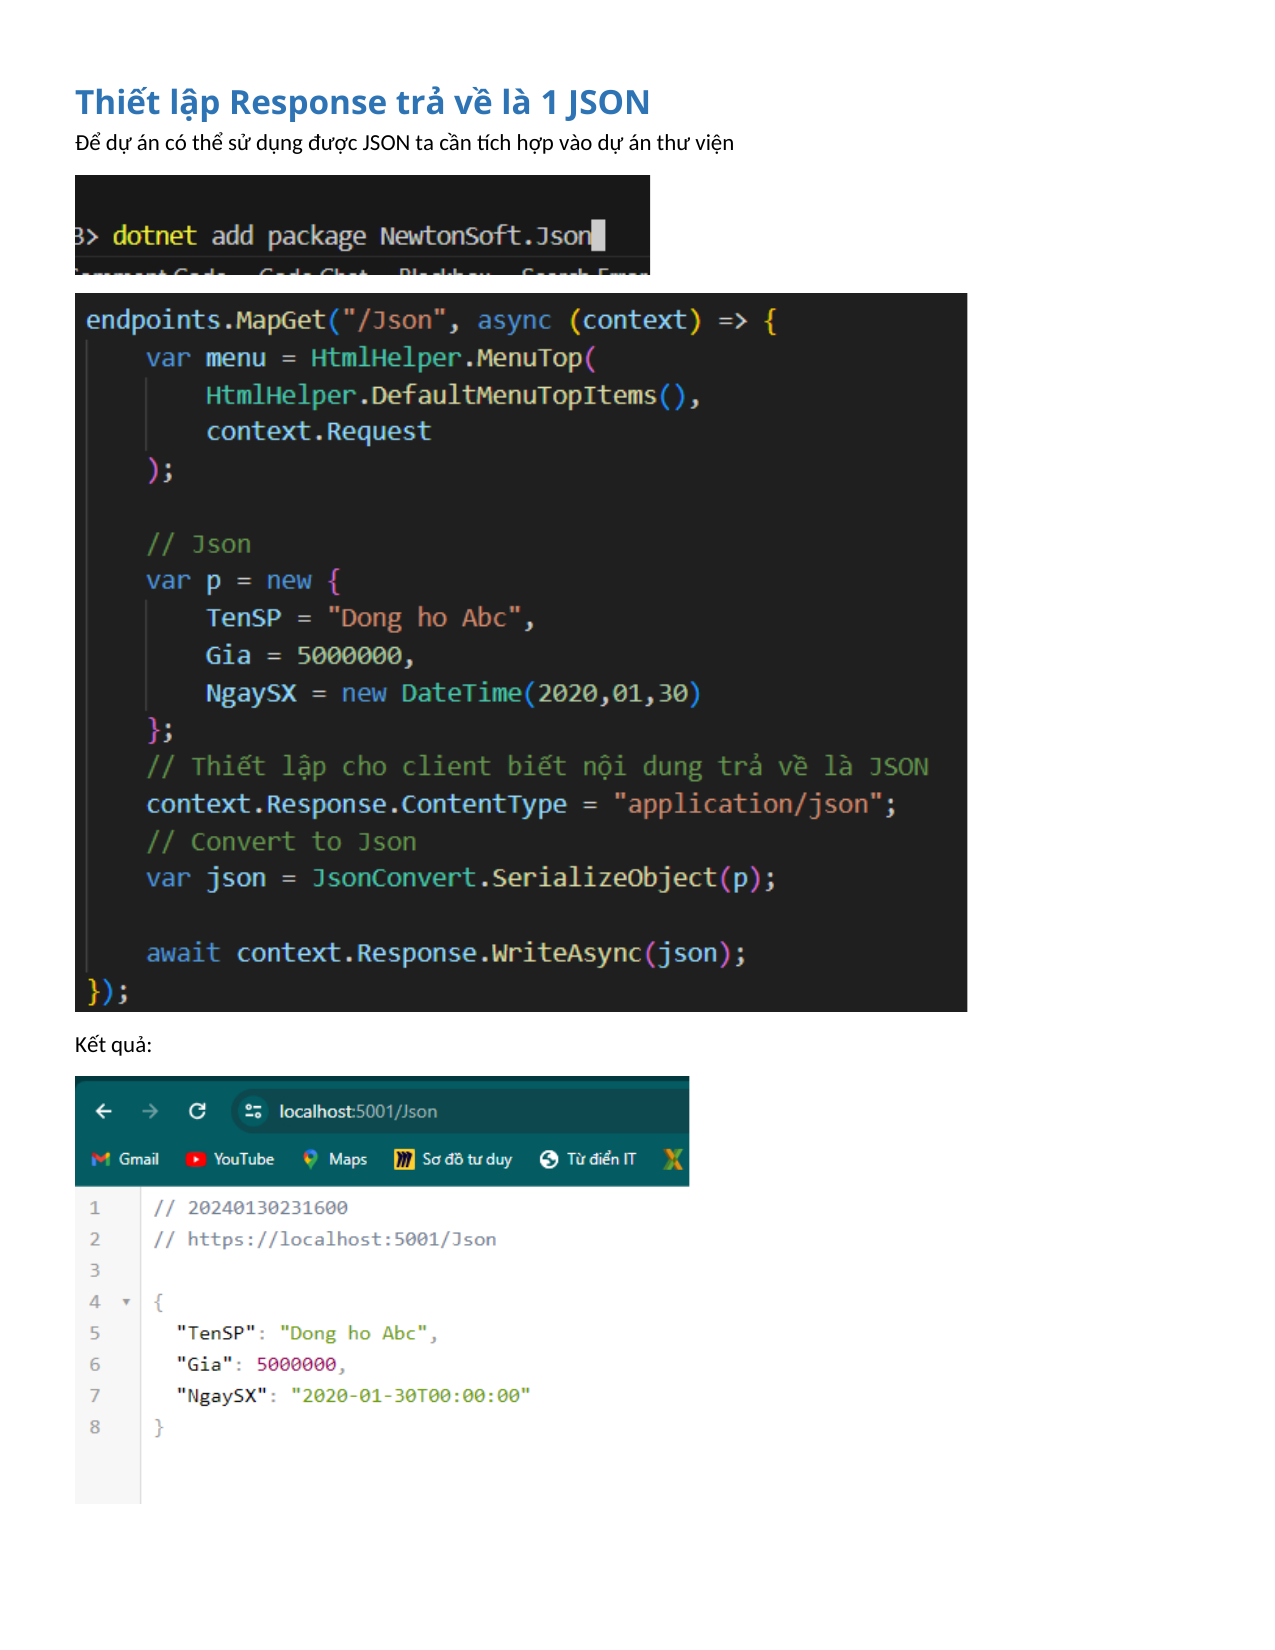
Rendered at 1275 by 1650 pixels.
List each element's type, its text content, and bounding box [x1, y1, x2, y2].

text Để dự án có thể sử dụng được JSON ta cần tích hợp vào dự án thư viện [75, 128, 1200, 156]
picture [75, 1076, 690, 1504]
picture [75, 175, 650, 275]
picture [75, 293, 968, 1012]
subtitle Thiết lập Response trả về là 1 JSON [75, 79, 1200, 124]
text Kết quả: [75, 1030, 1200, 1058]
